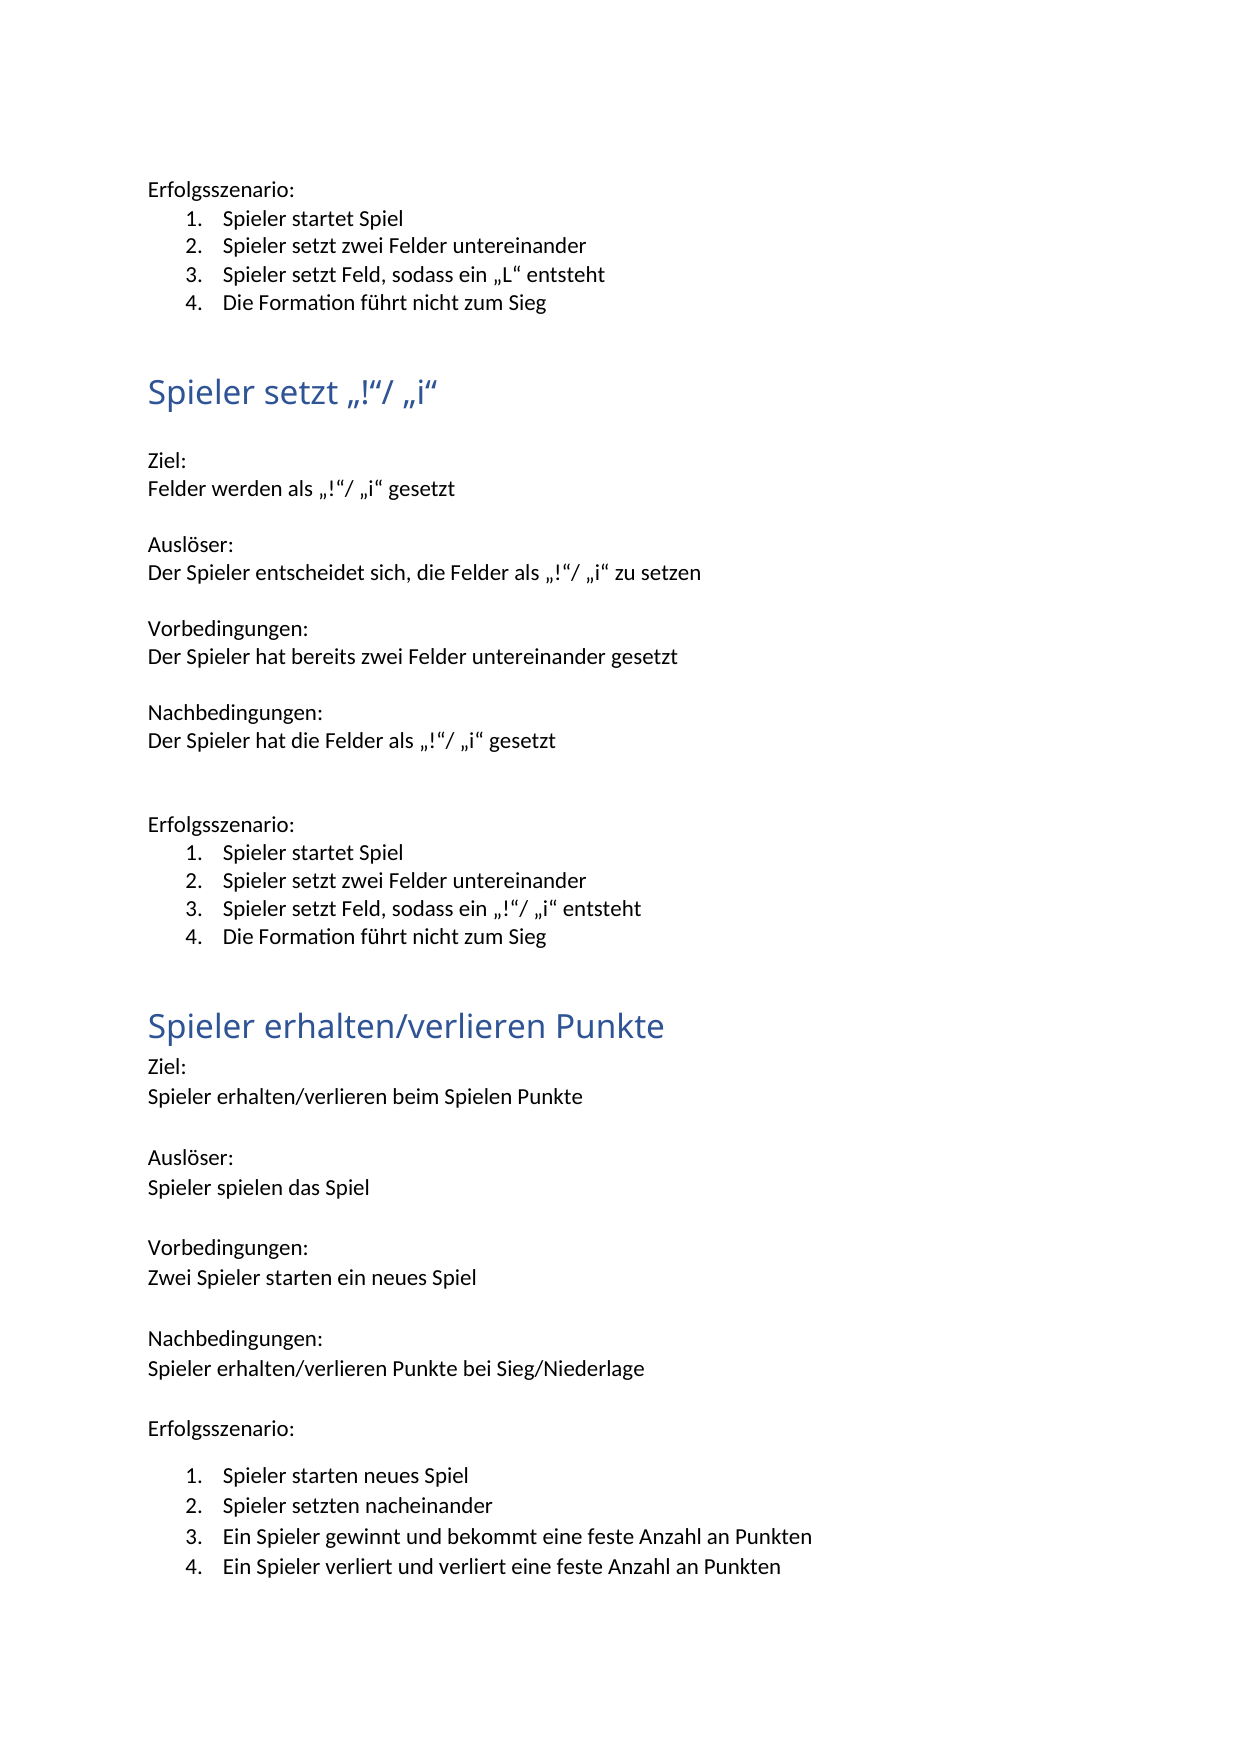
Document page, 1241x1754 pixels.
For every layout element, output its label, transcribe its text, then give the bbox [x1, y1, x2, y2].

text Felder werden als „!“/ „i“ gesetzt [148, 474, 1093, 502]
list Spieler setzt zwei Felder untereinander [185, 866, 1093, 894]
text Der Spieler hat die Felder als „!“/ „i“ gesetzt [148, 726, 1093, 754]
list Spieler startet Spiel [185, 204, 1093, 232]
text Erfolgsszenario: [148, 148, 1093, 204]
text Ziel: Spieler erhalten/verlieren beim Spielen Punkte Auslöser: Spieler spielen das Spiel Vorbedingungen: Zwei Spieler starten ein neues Spiel Nachbedingungen: Spieler erhalten/verlieren Punkte bei Sieg/Niederlage Erfolgsszenario: [148, 1052, 1093, 1443]
list Ein Spieler gewinnt und bekommt eine feste Anzahl an Punkten [185, 1522, 1093, 1550]
list Spieler starten neues Spiel [185, 1461, 1093, 1489]
text Auslöser: [148, 530, 1093, 558]
text Der Spieler entscheidet sich, die Felder als „!“/ „i“ zu setzen [148, 558, 1093, 586]
list Spieler setzten nacheinander [185, 1492, 1093, 1520]
text Nachbedingungen: [148, 698, 1093, 726]
text Erfolgsszenario: [148, 782, 1093, 838]
subtitle Spieler erhalten/verlieren Punkte [148, 1003, 1093, 1048]
list Spieler setzt Feld, sodass ein „!“/ „i“ entsteht [185, 894, 1093, 922]
list Spieler setzt Feld, sodass ein „L“ entsteht [185, 260, 1093, 288]
list Die Formation führt nicht zum Sieg [185, 288, 1093, 316]
text Ziel: [148, 446, 1093, 474]
subtitle Spieler setzt „!“/ „i“ [148, 369, 1093, 414]
text Der Spieler hat bereits zwei Felder untereinander gesetzt [148, 642, 1093, 670]
list Spieler startet Spiel [185, 838, 1093, 866]
text Vorbedingungen: [148, 614, 1093, 642]
list Spieler setzt zwei Felder untereinander [185, 232, 1093, 260]
list Ein Spieler verliert und verliert eine feste Anzahl an Punkten [185, 1552, 1093, 1580]
list Die Formation führt nicht zum Sieg [185, 922, 1093, 950]
